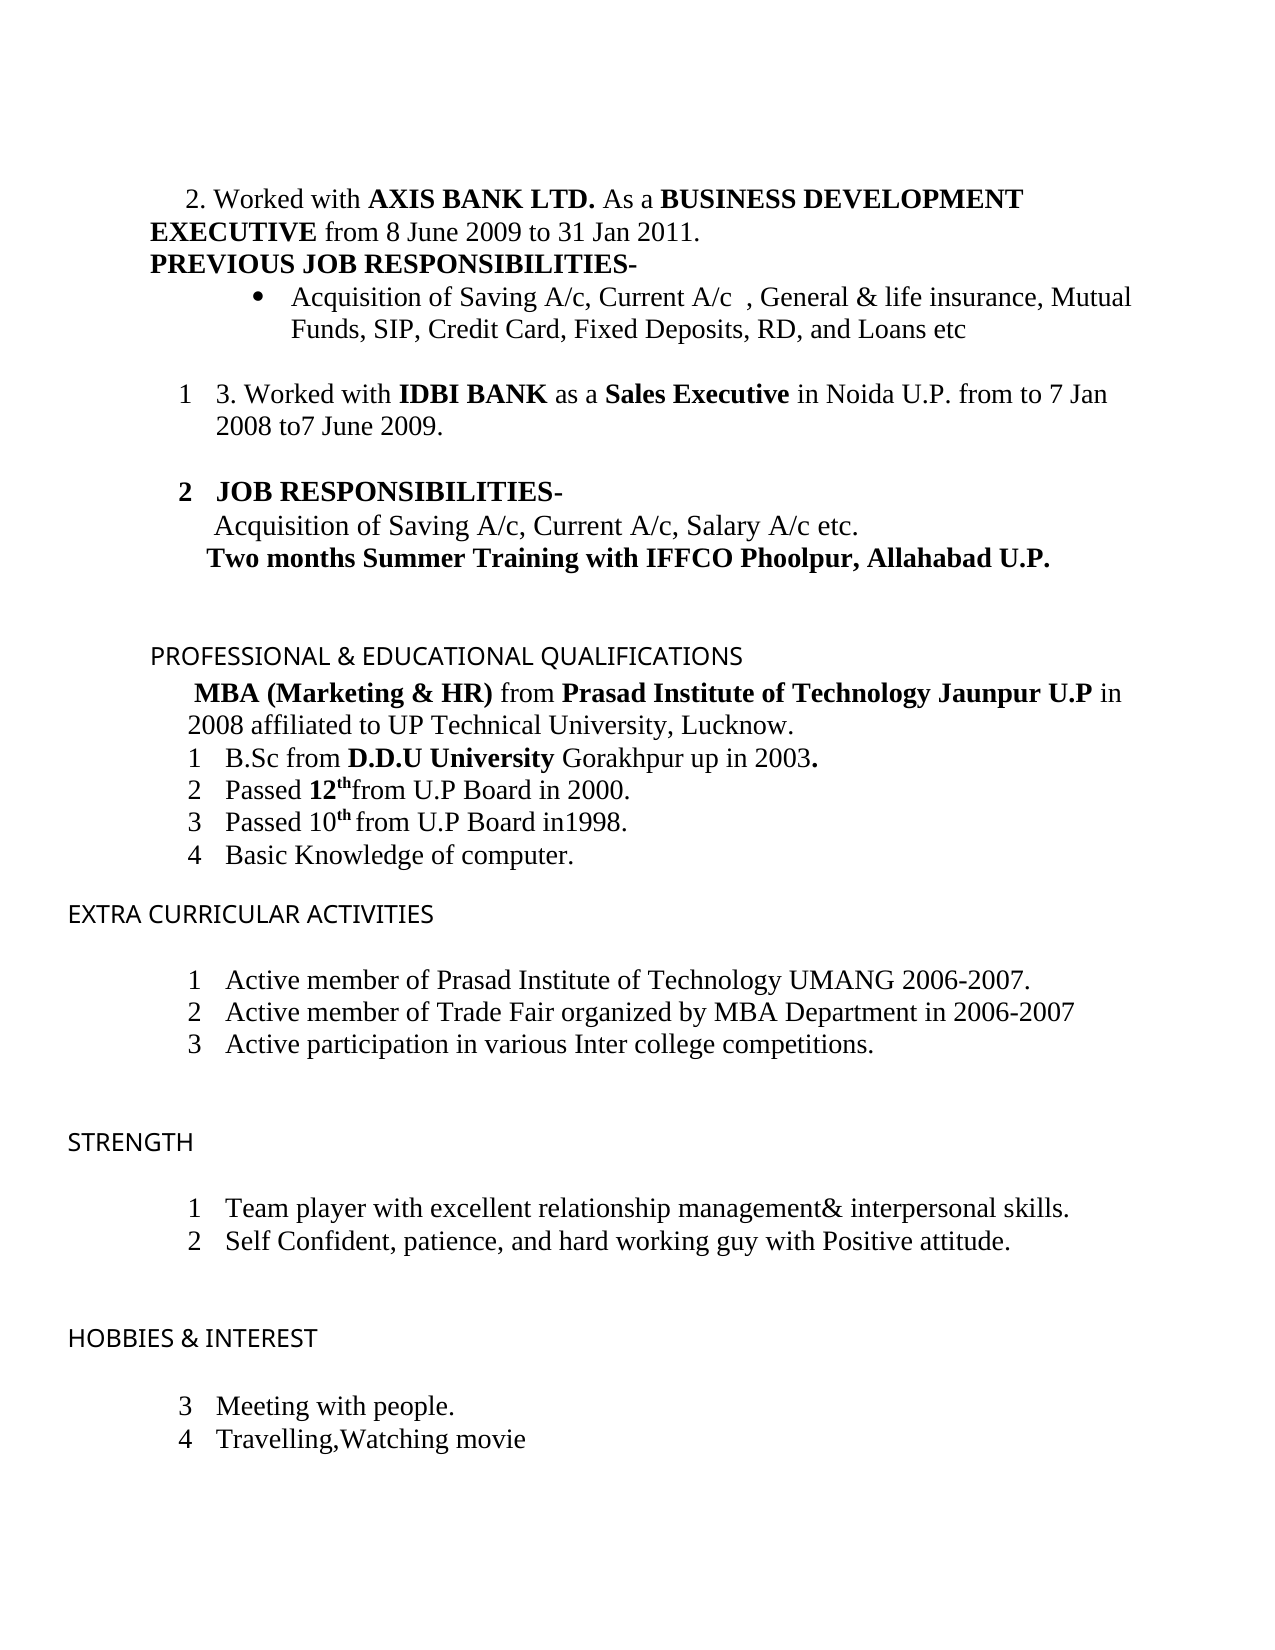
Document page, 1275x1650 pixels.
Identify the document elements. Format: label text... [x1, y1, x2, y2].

list 3. Worked with IDBI BANK as a Sales Executive in Noida U.P. from to 7 Jan 2008 to7 June 2009. [178, 377, 1162, 442]
list Travelling,Watching movie [178, 1422, 1162, 1454]
list Active member of Trade Fair organized by MBA Department in 2006-2007 [150, 995, 1125, 1028]
text PREVIOUS JOB RESPONSIBILITIES- [150, 247, 1162, 279]
text Acquisition of Saving A/c, Current A/c, Salary A/c etc. [150, 508, 1162, 541]
table_header STRENGTH [56, 1125, 1144, 1162]
text MBA (Marketing & HR) from Prasad Institute of Technology Jaunpur U.P in 2008 affiliated to UP Technical University, Lucknow. [150, 676, 1125, 741]
text Two months Summer Training with IFFCO Phoolpur, Allahabad U.P. [150, 541, 1162, 573]
list Self Confident, patience, and hard working guy with Positive attitude. [150, 1223, 1125, 1256]
text  Acquisition of Saving A/c, Current A/c , General & life insurance, Mutual Funds, SIP, Credit Card, Fixed Deposits, RD, and Loans etc [253, 279, 1162, 344]
table_header HOBBIES & INTEREST [56, 1321, 1144, 1358]
text 2. Worked with AXIS BANK LTD. As a BUSINESS DEVELOPMENT EXECUTIVE from 8 June 2009 to 31 Jan 2011. [150, 182, 1162, 247]
list Passed 12thfrom U.P Board in 2000. [150, 773, 1125, 805]
list Meeting with people. [178, 1389, 1162, 1422]
list Team player with excellent relationship management& interpersonal skills. [150, 1191, 1125, 1223]
list Active member of Prasad Institute of Technology UMANG 2006-2007. [150, 963, 1125, 995]
table_header EXTRA CURRICULAR ACTIVITIES [56, 897, 1144, 934]
list Passed 10th from U.P Board in1998. [150, 805, 1125, 838]
table_header PROFESSIONAL & EDUCATIONAL QUALIFICATIONS [139, 638, 1226, 676]
list Active participation in various Inter college competitions. [150, 1028, 1125, 1060]
list JOB RESPONSIBILITIES- [178, 474, 1162, 508]
list Basic Knowledge of computer. [150, 838, 1125, 870]
list B.Sc from D.D.U University Gorakhpur up in 2003. [150, 741, 1125, 773]
